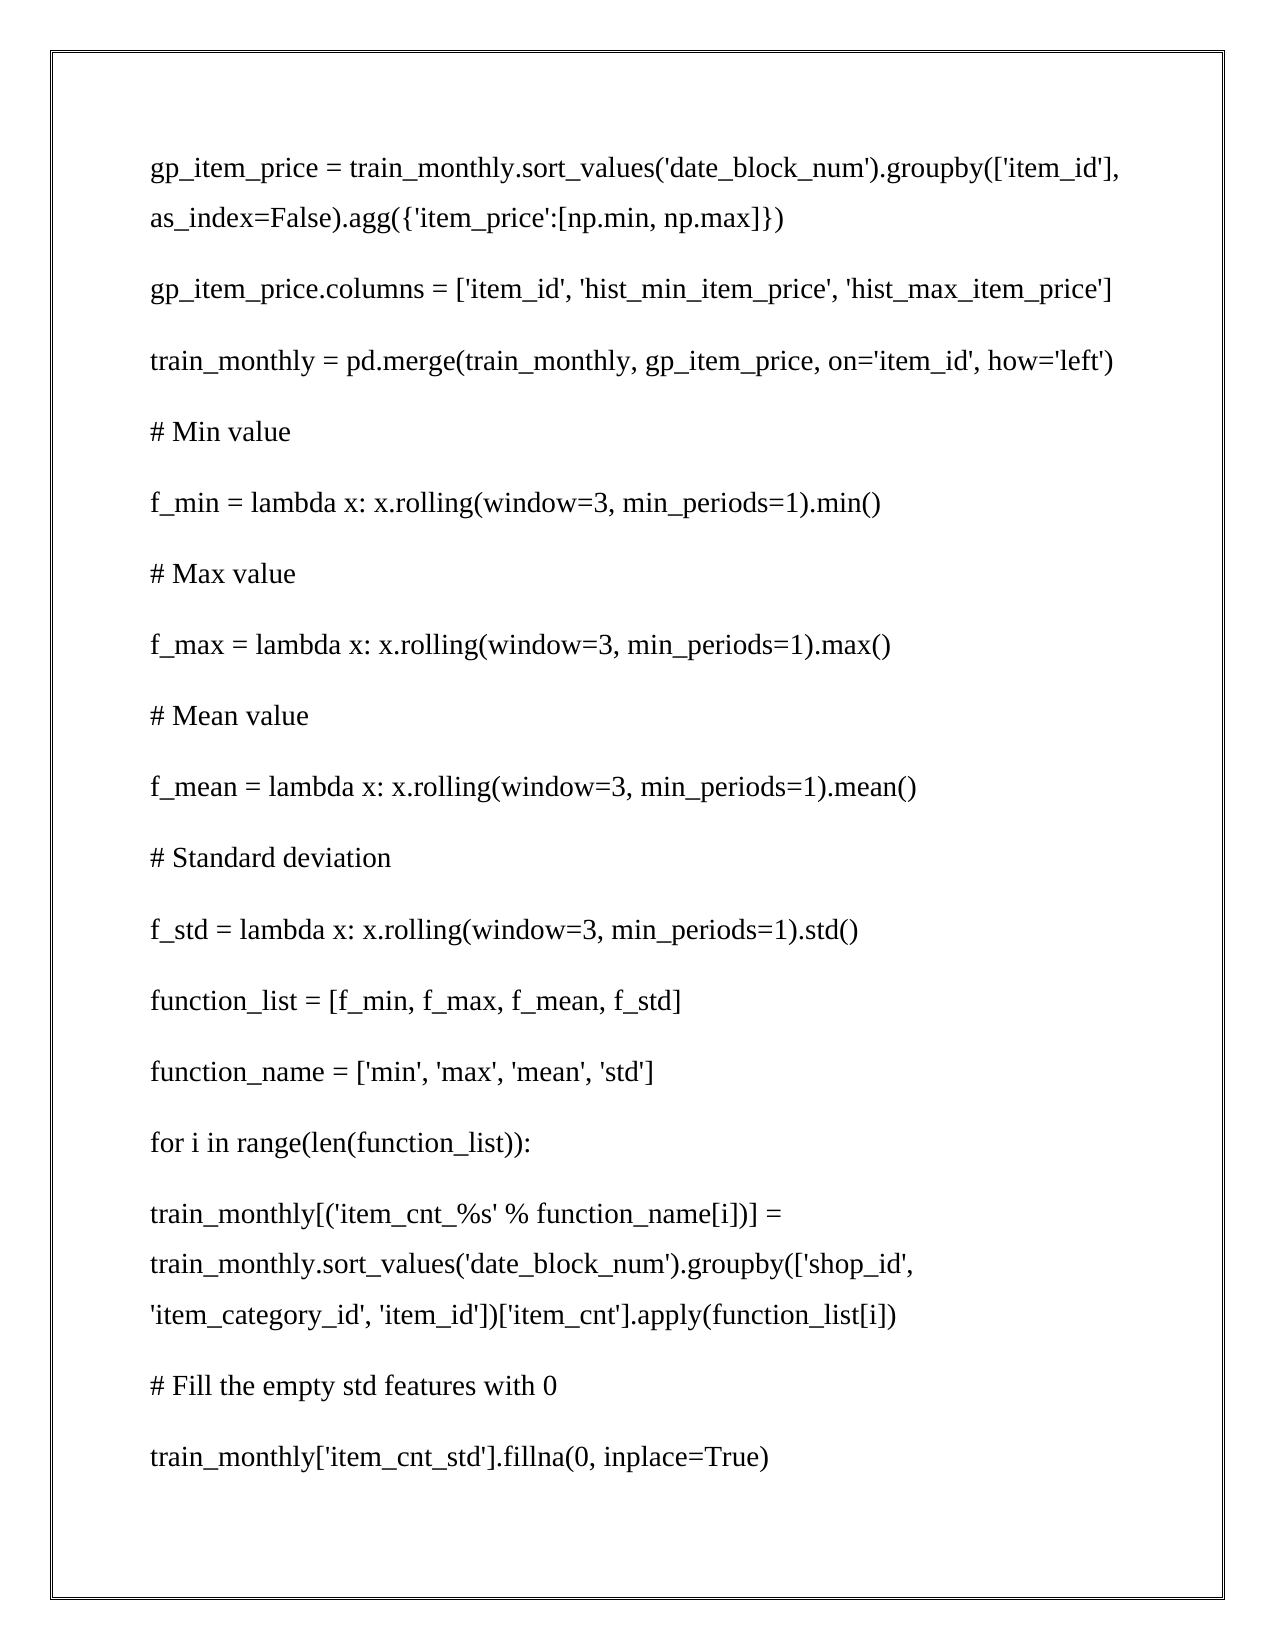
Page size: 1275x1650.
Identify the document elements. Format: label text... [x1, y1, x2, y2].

text function_list = [f_min, f_max, f_mean, f_std] [150, 983, 1125, 1016]
text train_monthly = pd.merge(train_monthly, gp_item_price, on='item_id', how='left') [150, 343, 1125, 376]
text train_monthly[('item_cnt_%s' % function_name[i])] = train_monthly.sort_values('date_block_num').groupby(['shop_id', 'item_category_id', 'item_id'])['item_cnt'].apply(function_list[i]) [150, 1196, 1125, 1331]
text # Mean value [150, 698, 1125, 732]
text f_std = lambda x: x.rolling(window=3, min_periods=1).std() [150, 912, 1125, 945]
text function_name = ['min', 'max', 'mean', 'std'] [150, 1054, 1125, 1088]
text f_mean = lambda x: x.rolling(window=3, min_periods=1).mean() [150, 769, 1125, 803]
text f_min = lambda x: x.rolling(window=3, min_periods=1).min() [150, 485, 1125, 518]
text # Min value [150, 414, 1125, 447]
text gp_item_price = train_monthly.sort_values('date_block_num').groupby(['item_id'], as_index=False).agg({'item_price':[np.min, np.max]}) [150, 150, 1125, 234]
text for i in range(len(function_list)): [150, 1125, 1125, 1159]
text # Fill the empty std features with 0 [150, 1368, 1125, 1402]
text f_max = lambda x: x.rolling(window=3, min_periods=1).max() [150, 627, 1125, 661]
text gp_item_price.columns = ['item_id', 'hist_min_item_price', 'hist_max_item_price'] [150, 271, 1125, 305]
text train_monthly['item_cnt_std'].fillna(0, inplace=True) [150, 1439, 1125, 1473]
text # Standard deviation [150, 841, 1125, 874]
text # Max value [150, 556, 1125, 589]
